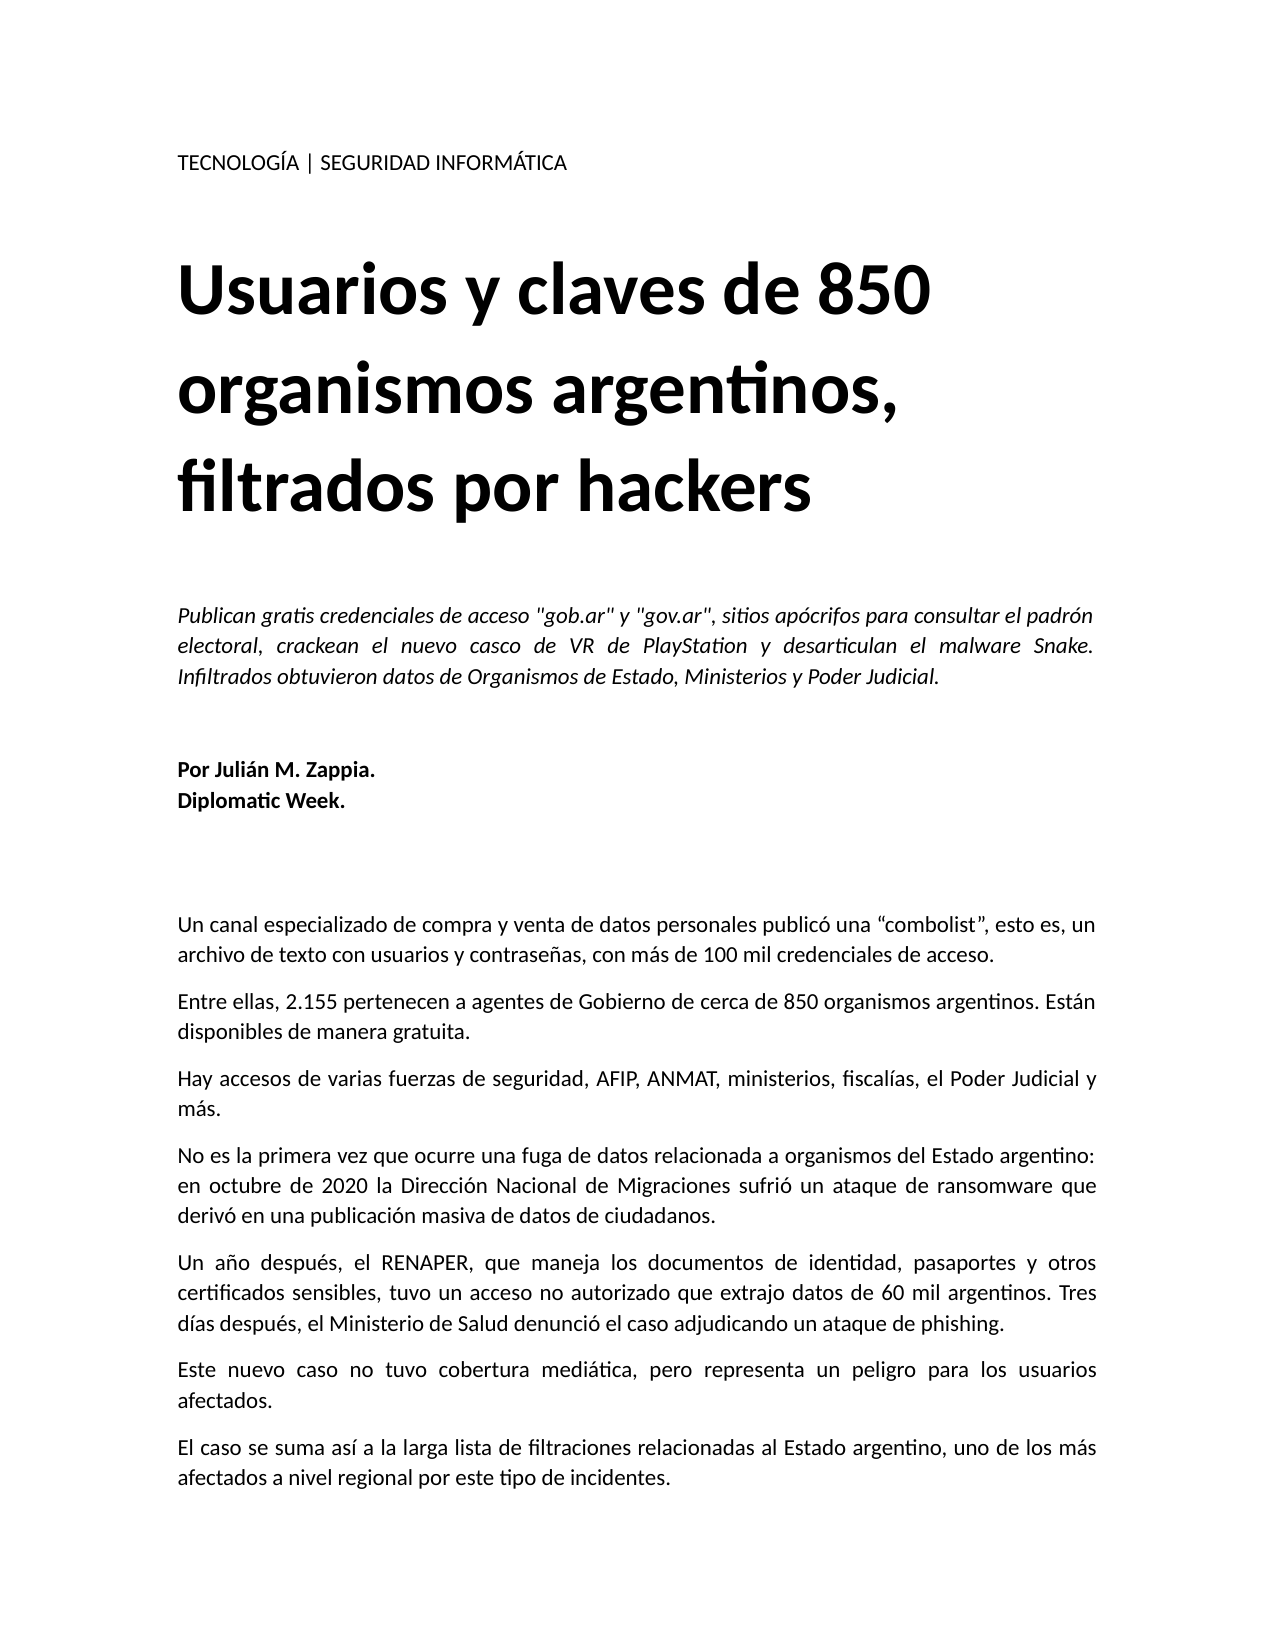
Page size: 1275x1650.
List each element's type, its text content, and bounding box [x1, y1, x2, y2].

text No es la primera vez que ocurre una fuga de datos relacionada a organismos del Estado argentino: en octubre de 2020 la Dirección Nacional de Migraciones sufrió un ataque de ransomware que derivó en una publicación masiva de datos de ciudadanos. [177, 1141, 1098, 1229]
text Este nuevo caso no tuvo cobertura mediática, pero representa un peligro para los usuarios afectados. [177, 1356, 1098, 1414]
text Usuarios y claves de 850 organismos argentinos, filtrados por hackers [177, 241, 1098, 531]
text Por Julián M. Zappia. Diplomatic Week. [177, 756, 1098, 844]
text Un canal especializado de compra y venta de datos personales publicó una “combolist”, esto es, un archivo de texto con usuarios y contraseñas, con más de 100 mil credenciales de acceso. [177, 910, 1098, 968]
text Hay accesos de varias fuerzas de seguridad, AFIP, ANMAT, ministerios, fiscalías, el Poder Judicial y más. [177, 1064, 1098, 1122]
text Un año después, el RENAPER, que maneja los documentos de identidad, pasaportes y otros certificados sensibles, tuvo un acceso no autorizado que extrajo datos de 60 mil argentinos. Tres días después, el Ministerio de Salud denunció el caso adjudicando un ataque de phishing. [177, 1248, 1098, 1337]
text Publican gratis credenciales de acceso "gob.ar" y "gov.ar", sitios apócrifos para consultar el padrón electoral, crackean el nuevo casco de VR de PlayStation y desarticulan el malware Snake. Infiltrados obtuvieron datos de Organismos de Estado, Ministerios y Poder Judicial. [177, 601, 1098, 690]
text TECNOLOGÍA | SEGURIDAD INFORMÁTICA [177, 148, 1098, 176]
text Entre ellas, 2.155 pertenecen a agentes de Gobierno de cerca de 850 organismos argentinos. Están disponibles de manera gratuita. [177, 987, 1098, 1045]
text El caso se suma así a la larga lista de filtraciones relacionadas al Estado argentino, uno de los más afectados a nivel regional por este tipo de incidentes. [177, 1433, 1098, 1491]
